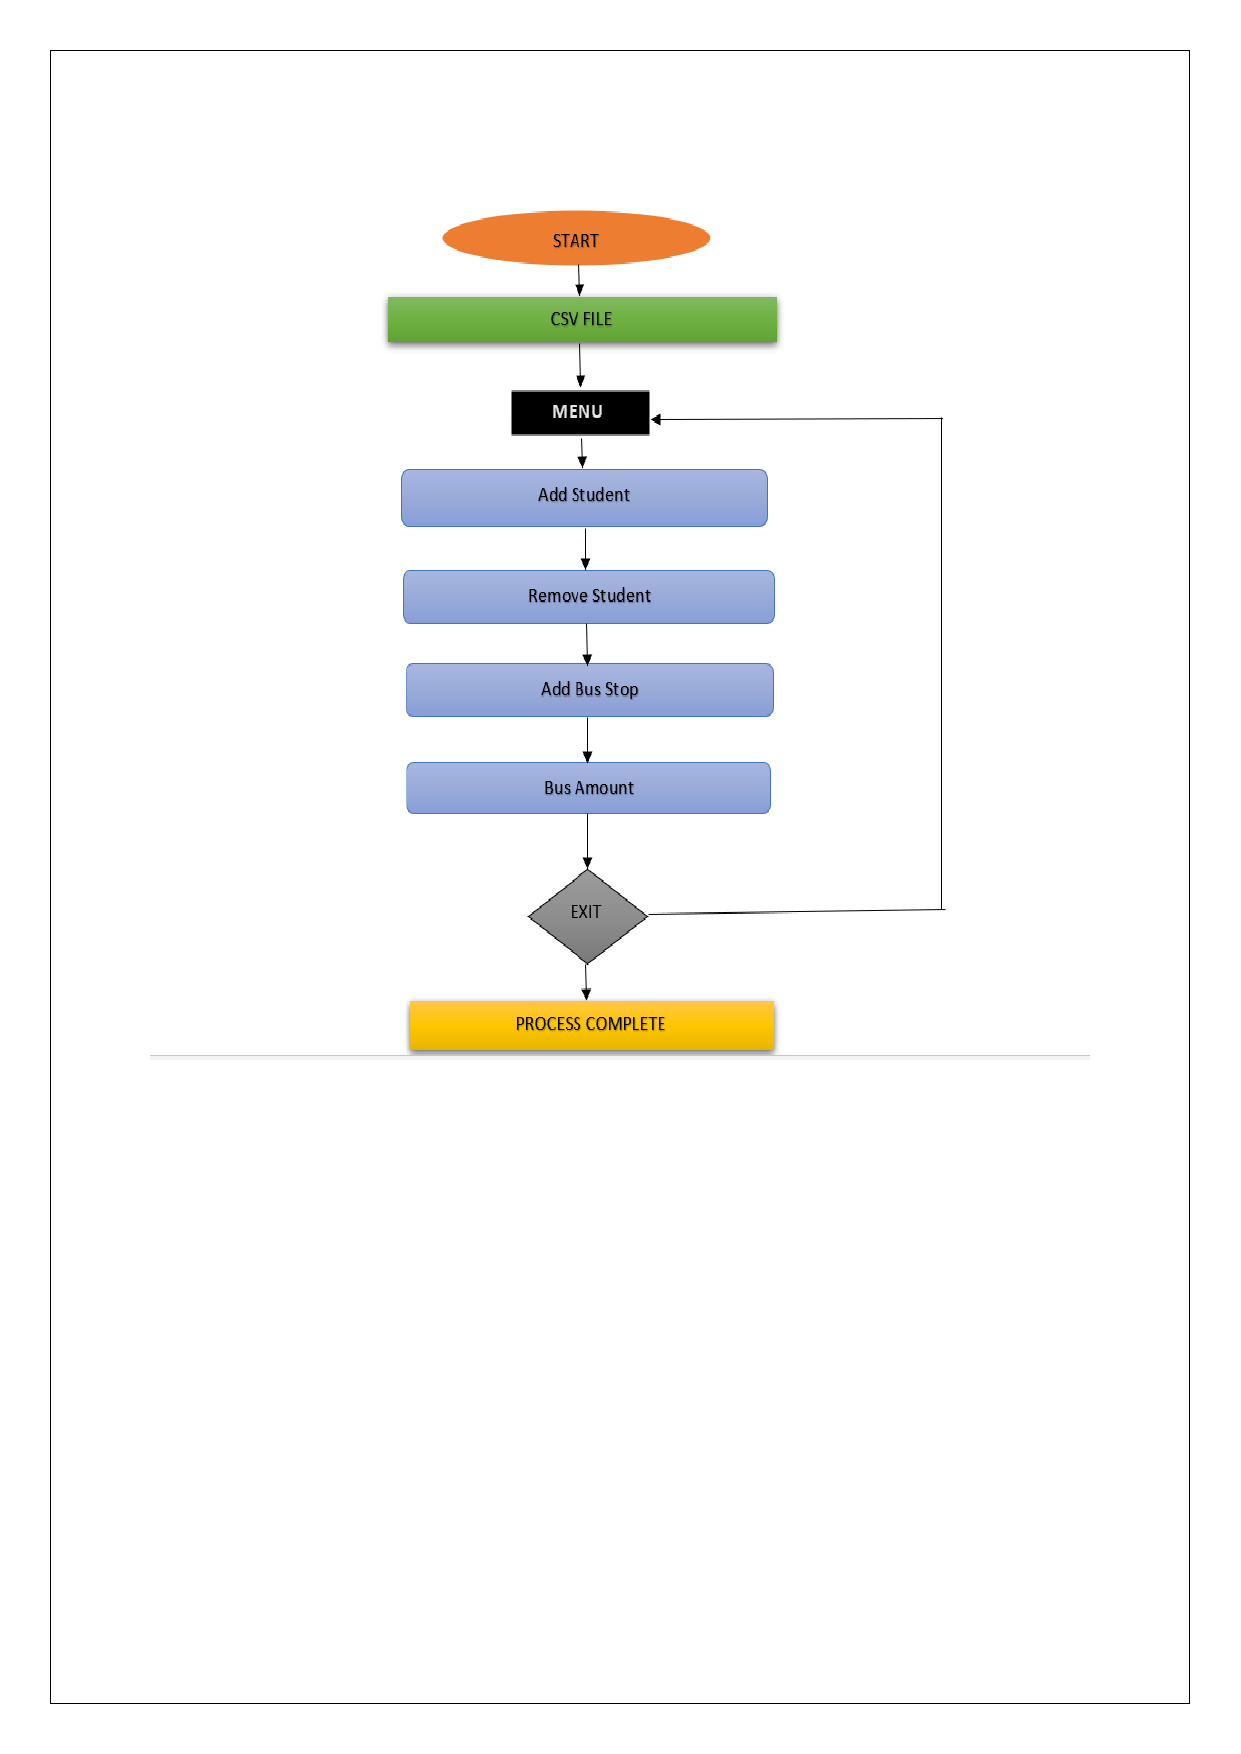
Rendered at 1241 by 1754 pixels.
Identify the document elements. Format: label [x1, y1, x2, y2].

picture [150, 150, 1091, 1060]
